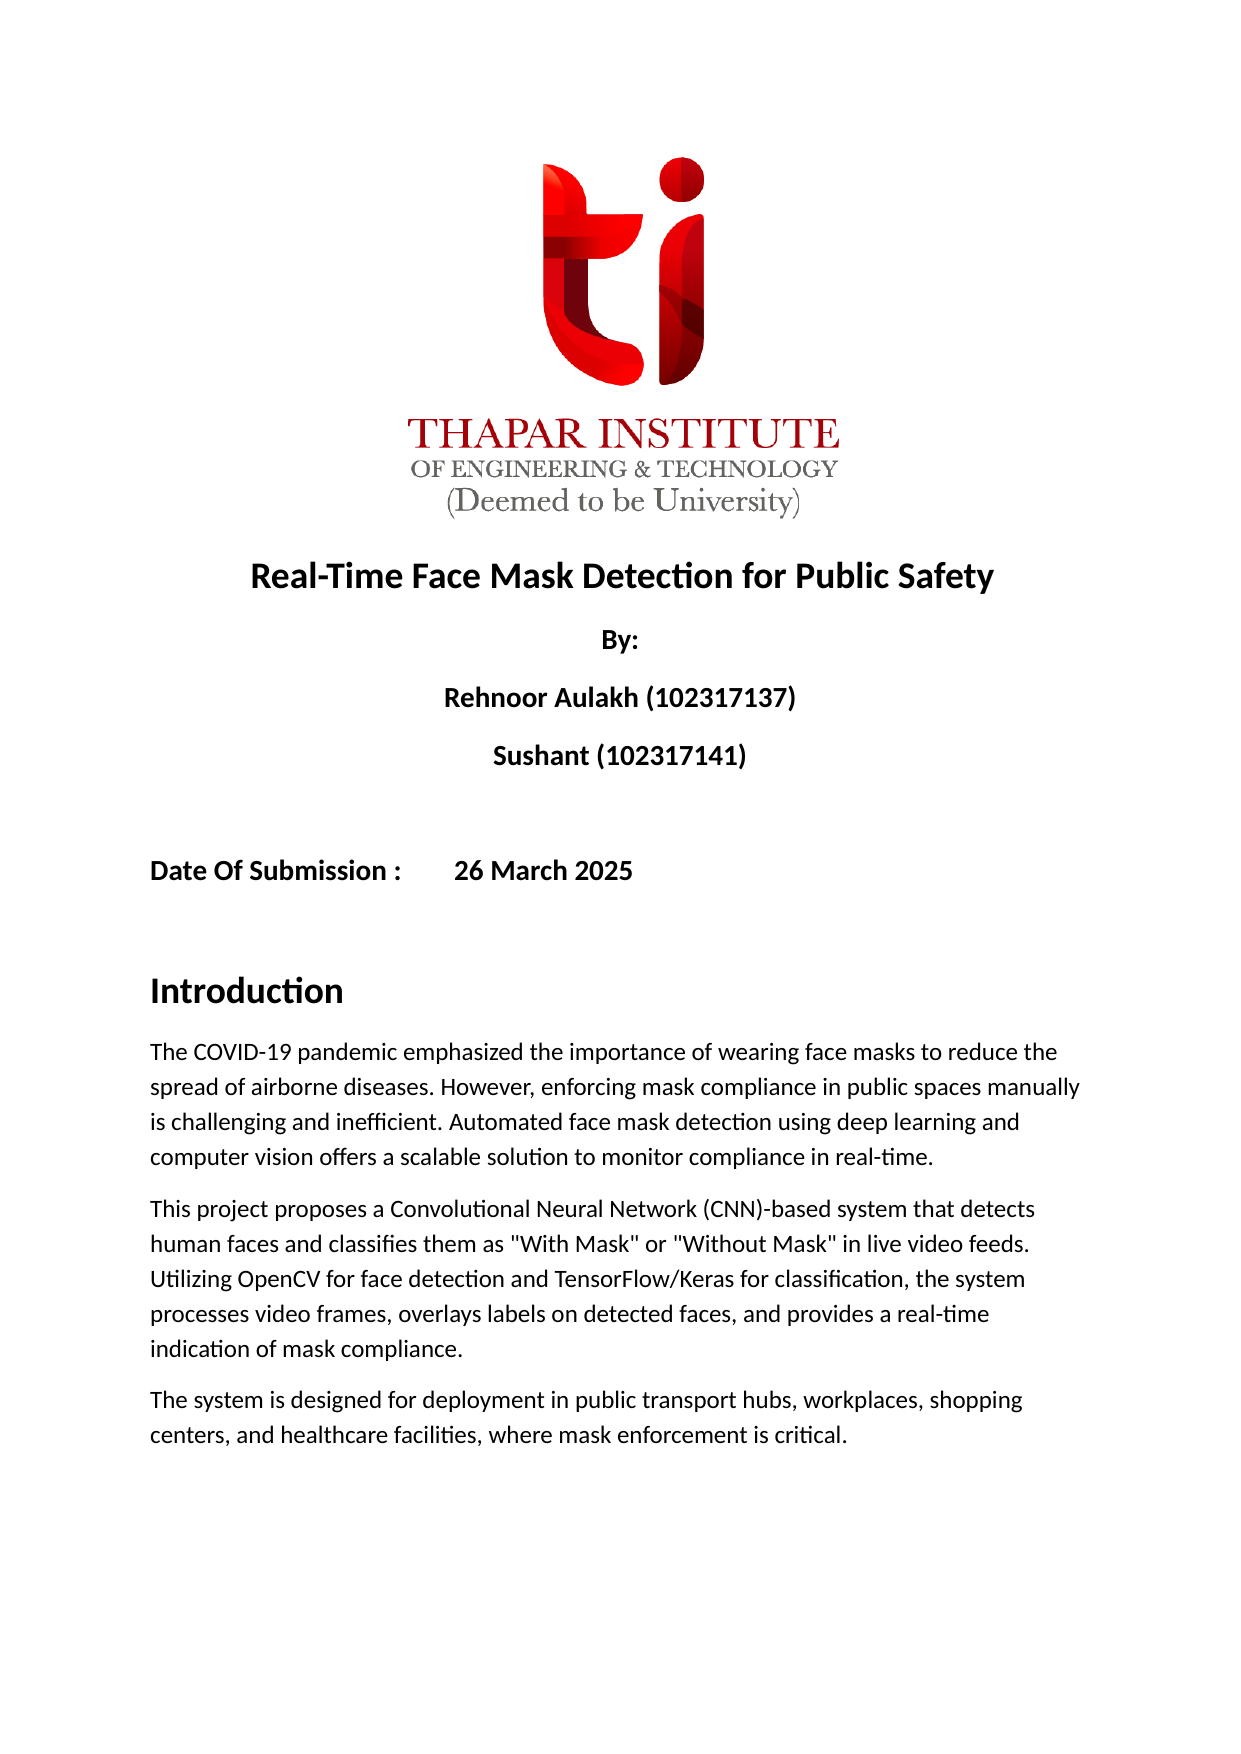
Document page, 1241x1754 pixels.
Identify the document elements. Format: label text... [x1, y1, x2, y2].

text Introduction [150, 967, 1090, 1013]
text Rehnoor Aulakh (102317137) [150, 679, 1090, 714]
text The system is designed for deployment in public transport hubs, workplaces, shopping centers, and healthcare facilities, where mask enforcement is critical. [150, 1385, 1090, 1450]
text This project proposes a Convolutional Neural Network (CNN)-based system that detects human faces and classifies them as "With Mask" or "Without Mask" in live video feeds. Utilizing OpenCV for face detection and TensorFlow/Keras for classification, the system processes video frames, overlays labels on detected faces, and provides a real-time indication of mask compliance. [150, 1193, 1090, 1363]
picture [387, 150, 854, 531]
text The COVID-19 pandemic emphasized the importance of wearing face masks to reduce the spread of airborne diseases. However, enforcing mask compliance in public spaces manually is challenging and inefficient. Automated face mask detection using deep learning and computer vision offers a scalable solution to monitor compliance in real-time. [150, 1036, 1090, 1172]
text Sushant (102317141) [150, 737, 1090, 772]
text Real-Time Face Mask Detection for Public Safety [225, 552, 1090, 598]
text Date Of Submission : 26 March 2025 [150, 852, 1090, 887]
text By: [150, 621, 1090, 657]
